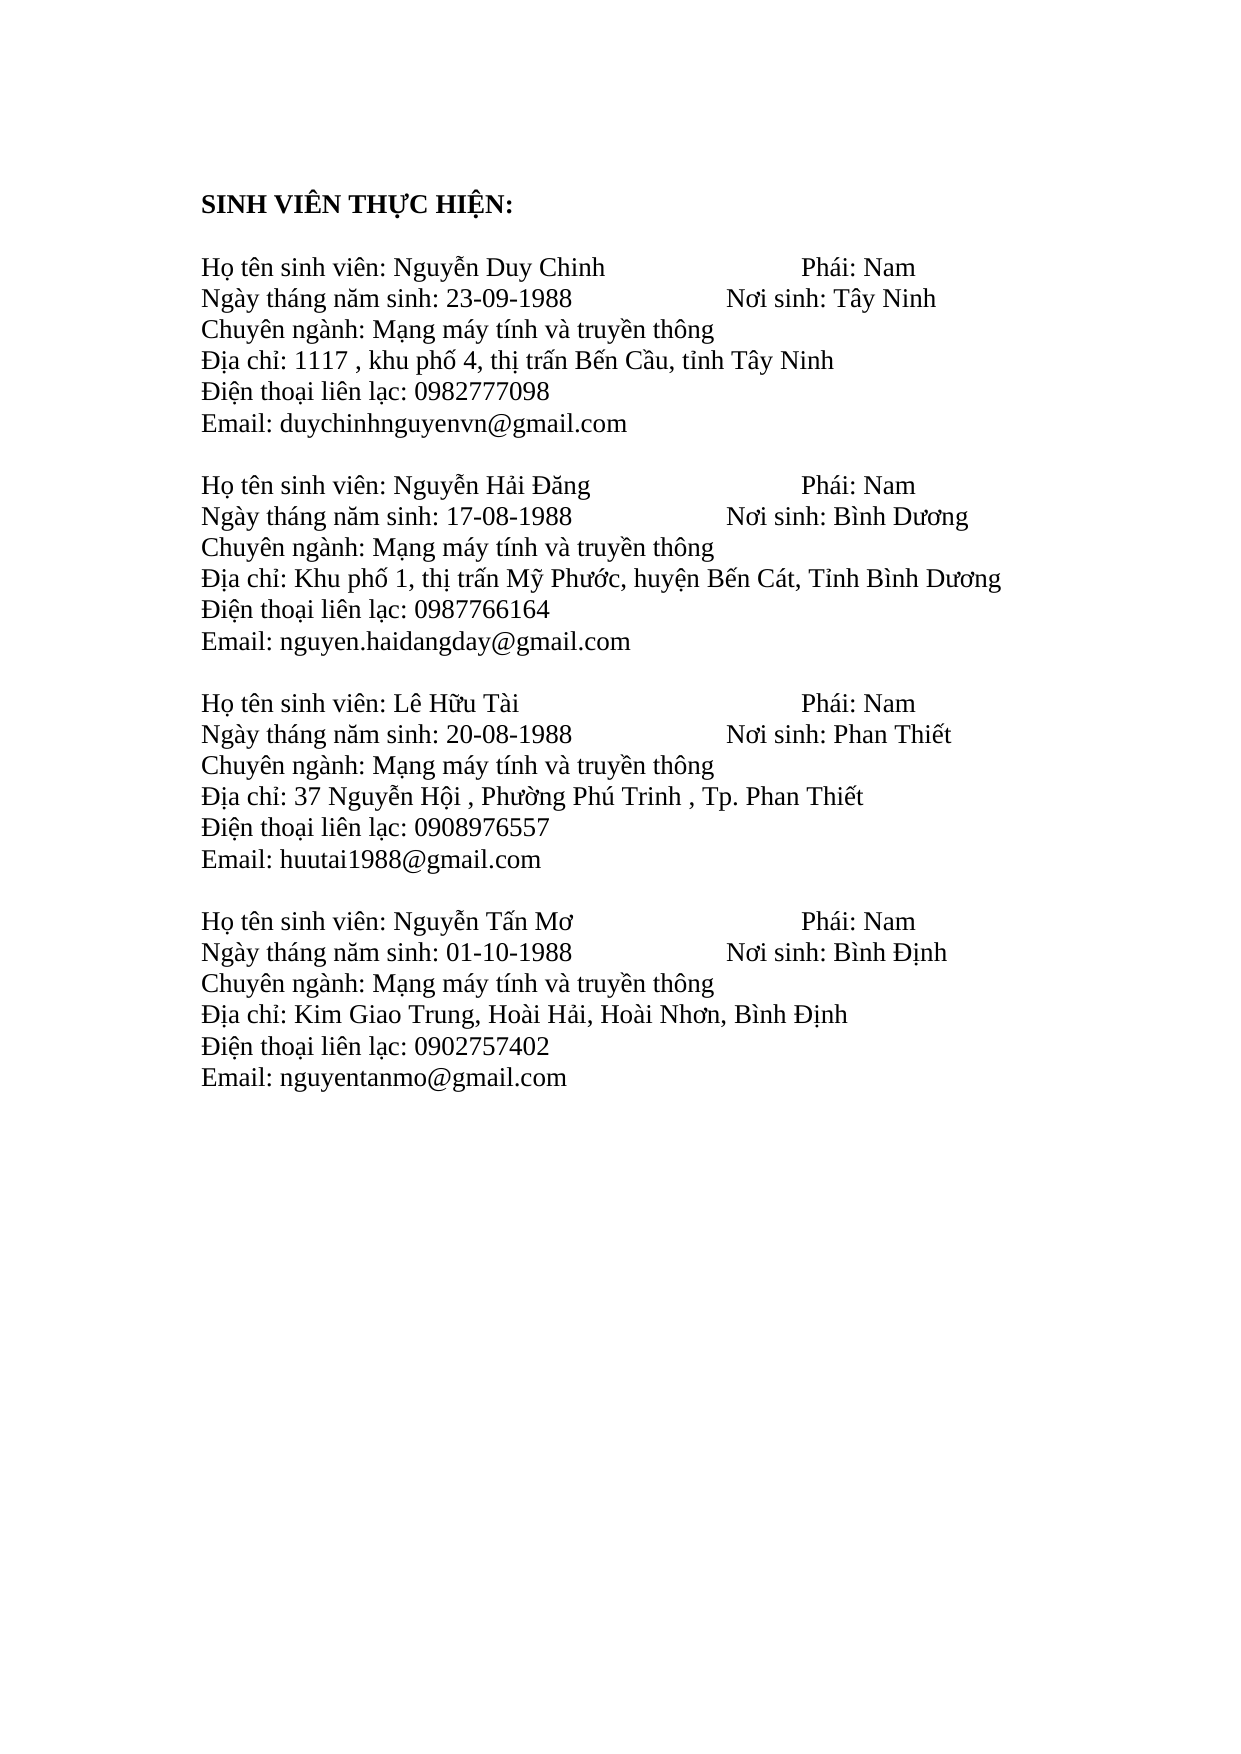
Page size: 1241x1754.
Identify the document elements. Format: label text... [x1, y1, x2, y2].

text Điện thoại liên lạc: 0982777098 [201, 376, 1122, 407]
text Chuyên ngành: Mạng máy tính và truyền thông [201, 967, 1122, 998]
text SINH VIÊN THỰC HIỆN: [201, 189, 1122, 220]
text Email: nguyen.haidangday@gmail.com [201, 625, 1122, 656]
text Chuyên ngành: Mạng máy tính và truyền thông [201, 531, 1122, 562]
text Điện thoại liên lạc: 0902757402 [201, 1029, 1122, 1061]
text Chuyên ngành: Mạng máy tính và truyền thông [201, 749, 1122, 780]
text Họ tên sinh viên: Nguyễn Hải Đăng Phái: Nam [201, 469, 1122, 500]
text Ngày tháng năm sinh: 20-08-1988 Nơi sinh: Phan Thiết [201, 718, 1122, 749]
text Email: duychinhnguyenvn@gmail.com [201, 407, 1122, 438]
text Ngày tháng năm sinh: 01-10-1988 Nơi sinh: Bình Định [201, 936, 1122, 967]
text Ngày tháng năm sinh: 17-08-1988 Nơi sinh: Bình Dương [201, 500, 1122, 531]
text Họ tên sinh viên: Nguyễn Tấn Mơ Phái: Nam [201, 905, 1122, 936]
text Email: huutai1988@gmail.com [201, 843, 1122, 874]
text Họ tên sinh viên: Lê Hữu Tài Phái: Nam [201, 687, 1122, 718]
text Ngày tháng năm sinh: 23-09-1988 Nơi sinh: Tây Ninh [201, 282, 1122, 313]
text Địa chỉ: Kim Giao Trung, Hoài Hải, Hoài Nhơn, Bình Định [201, 998, 1122, 1029]
text Điện thoại liên lạc: 0908976557 [201, 812, 1122, 843]
text Email: nguyentanmo@gmail.com [201, 1061, 1122, 1092]
text Họ tên sinh viên: Nguyễn Duy Chinh Phái: Nam [201, 251, 1122, 282]
text Địa chỉ: Khu phố 1, thị trấn Mỹ Phước, huyện Bến Cát, Tỉnh Bình Dương [201, 562, 1122, 593]
text Địa chỉ: 37 Nguyễn Hội , Phường Phú Trinh , Tp. Phan Thiết [201, 780, 1122, 812]
text Chuyên ngành: Mạng máy tính và truyền thông [201, 313, 1122, 344]
text Địa chỉ: 1117 , khu phố 4, thị trấn Bến Cầu, tỉnh Tây Ninh [201, 344, 1122, 376]
text Điện thoại liên lạc: 0987766164 [201, 593, 1122, 625]
